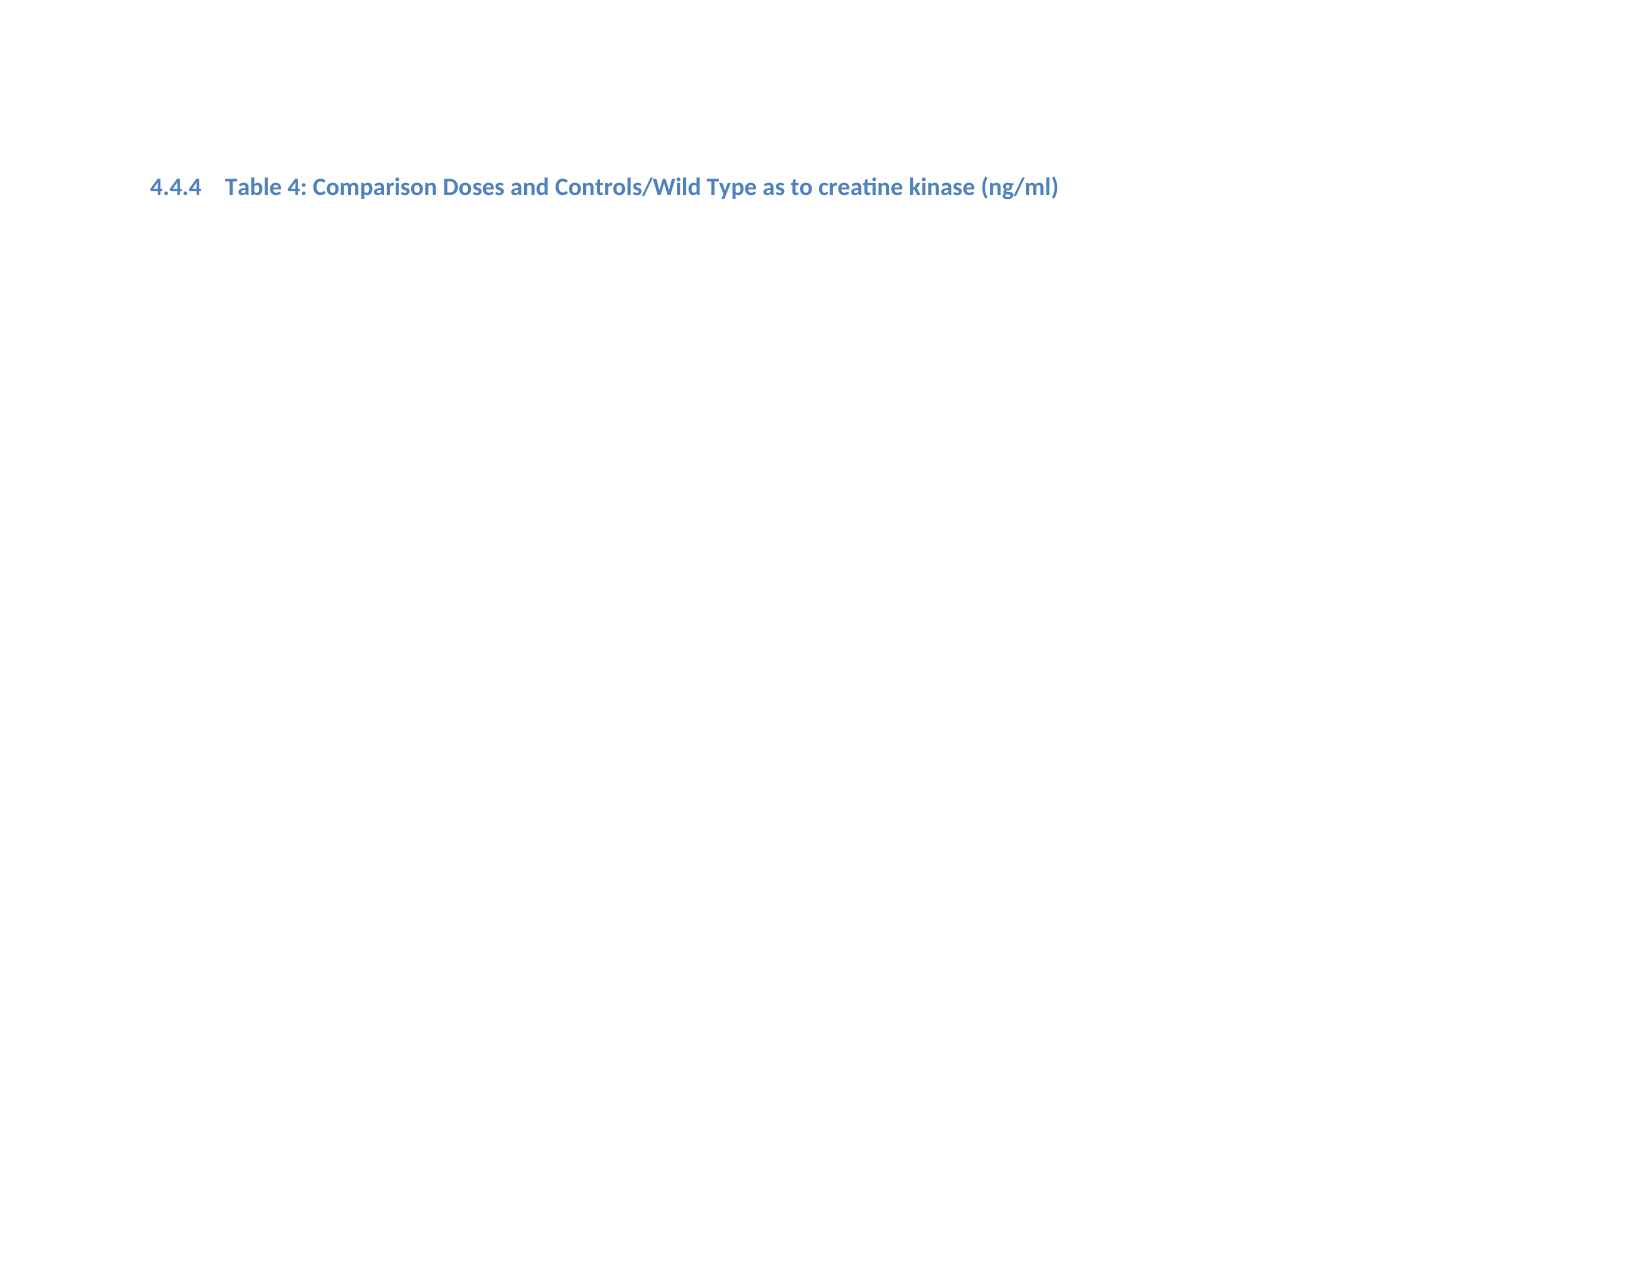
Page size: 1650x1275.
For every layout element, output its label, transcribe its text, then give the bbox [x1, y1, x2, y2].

subtitle 4.4.4 Table 4: Comparison Doses and Controls/Wild Type as to creatine kinase (ng/ml) [150, 171, 1500, 201]
